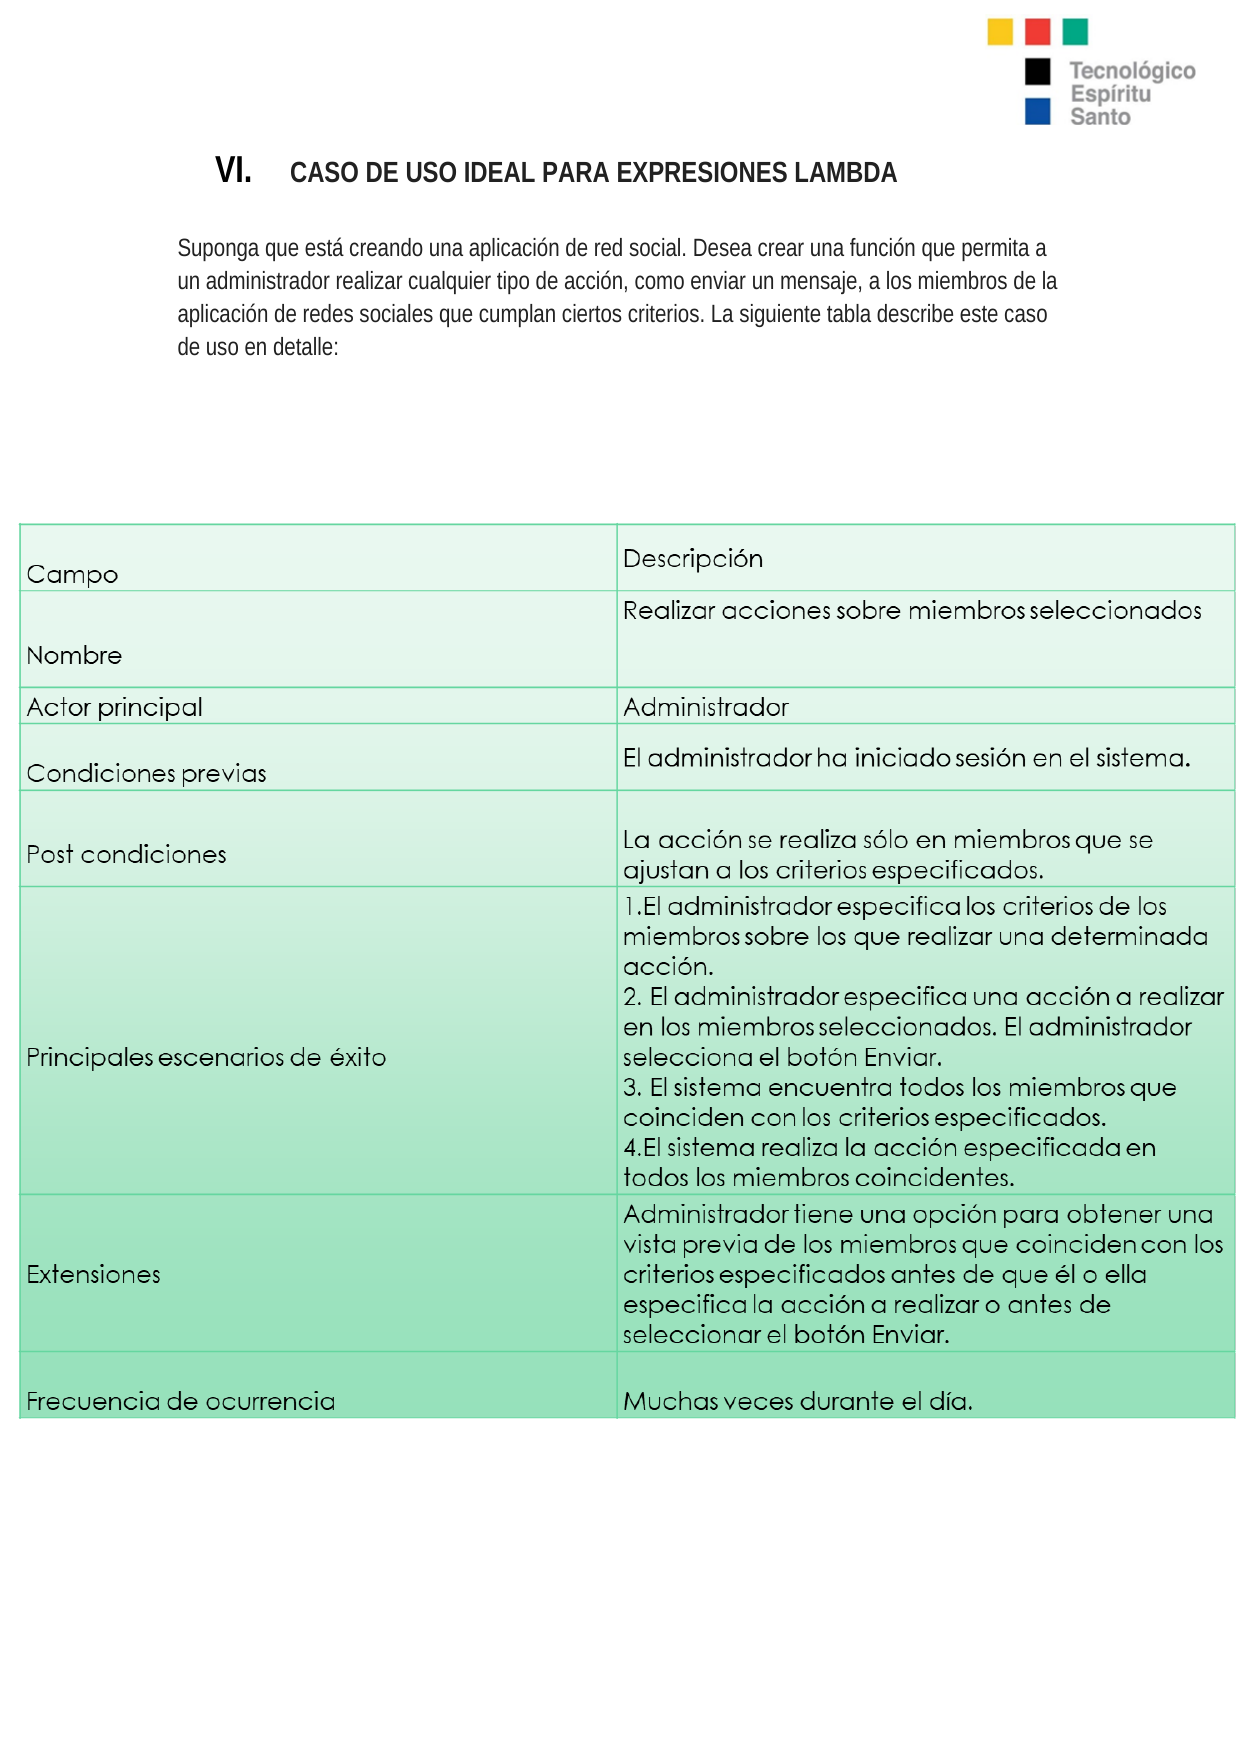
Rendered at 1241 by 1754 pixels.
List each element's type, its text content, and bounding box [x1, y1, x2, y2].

list CASO DE USO IDEAL PARA EXPRESIONES LAMBDA [215, 148, 1063, 191]
picture [18, 522, 1236, 1430]
picture [983, 14, 1196, 124]
text Suponga que está creando una aplicación de red social. Desea crear una función que permita a un administrador realizar cualquier tipo de acción, como enviar un mensaje, a los miembros de la aplicación de redes sociales que cumplan ciertos criterios. La siguiente tabla describe este caso de uso en detalle: [177, 233, 1063, 360]
